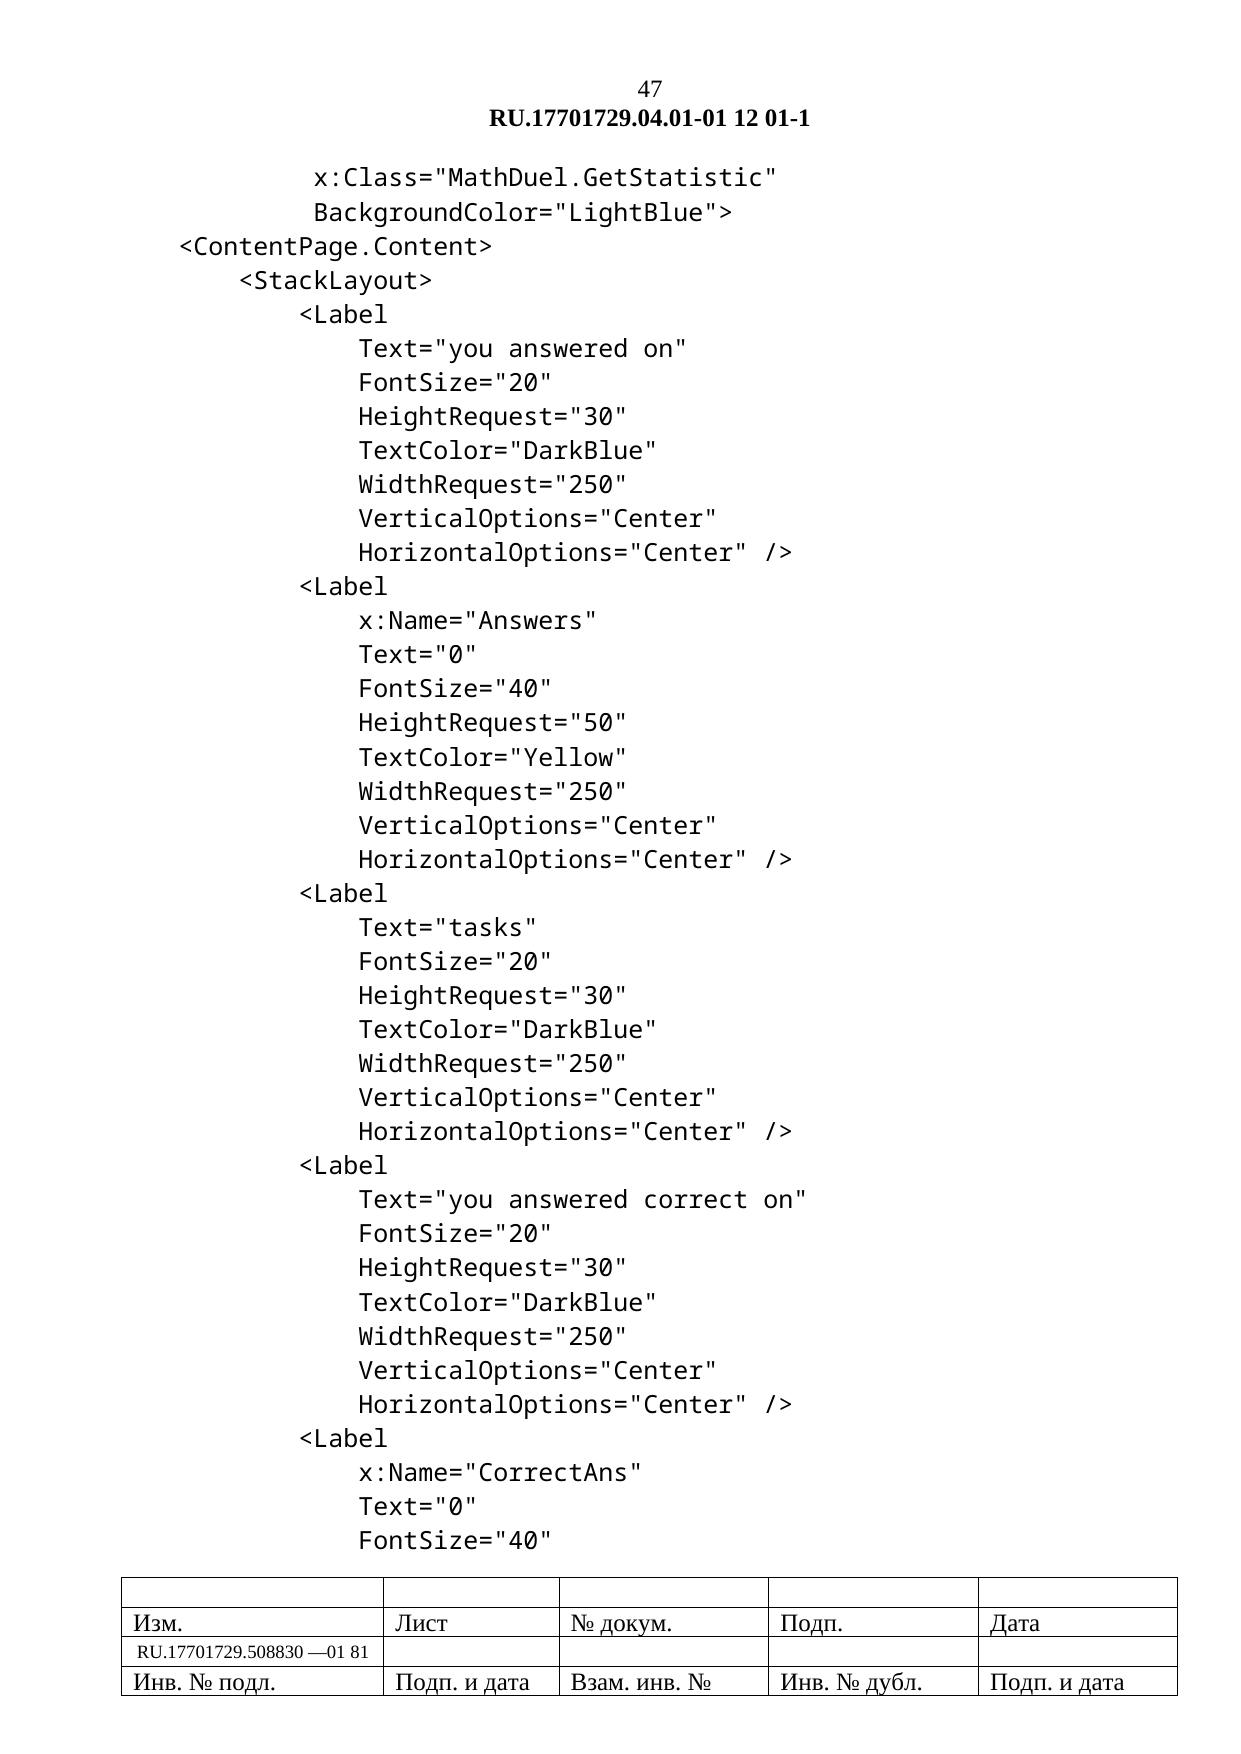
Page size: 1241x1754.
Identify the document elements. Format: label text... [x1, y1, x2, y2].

text HeightRequest="30" [118, 978, 1181, 1012]
text HorizontalOptions="Center" /> [118, 1114, 1181, 1148]
text HorizontalOptions="Center" /> [118, 841, 1181, 875]
text x:Name="Answers" [118, 603, 1181, 637]
text VerticalOptions="Center" [118, 807, 1181, 841]
text HorizontalOptions="Center" /> [118, 1386, 1181, 1420]
text <StackLayout> [118, 262, 1181, 296]
text BackgroundColor="LightBlue"> [118, 194, 1181, 228]
text WidthRequest="250" [118, 1318, 1181, 1352]
text x:Class="MathDuel.GetStatistic" [118, 160, 1181, 194]
text <Label [118, 296, 1181, 330]
text <ContentPage.Content> [118, 228, 1181, 262]
text HeightRequest="30" [118, 398, 1181, 433]
text x:Name="CorrectAns" [118, 1454, 1181, 1488]
text HeightRequest="30" [118, 1250, 1181, 1284]
text HeightRequest="50" [118, 705, 1181, 739]
text FontSize="20" [118, 943, 1181, 978]
text TextColor="DarkBlue" [118, 1284, 1181, 1318]
text <Label [118, 1420, 1181, 1454]
text Text="0" [118, 637, 1181, 671]
text FontSize="40" [118, 1523, 1181, 1557]
text <Label [118, 875, 1181, 909]
text TextColor="Yellow" [118, 739, 1181, 773]
text <Label [118, 569, 1181, 603]
text FontSize="20" [118, 1216, 1181, 1250]
text Text="tasks" [118, 909, 1181, 943]
text TextColor="DarkBlue" [118, 1012, 1181, 1046]
text VerticalOptions="Center" [118, 501, 1181, 535]
text Text="you answered correct on" [118, 1182, 1181, 1216]
text VerticalOptions="Center" [118, 1080, 1181, 1114]
text FontSize="40" [118, 671, 1181, 705]
text <Label [118, 1148, 1181, 1182]
text Text="0" [118, 1488, 1181, 1523]
text WidthRequest="250" [118, 467, 1181, 501]
text FontSize="20" [118, 364, 1181, 398]
text Text="you answered on" [118, 330, 1181, 364]
text TextColor="DarkBlue" [118, 433, 1181, 467]
text VerticalOptions="Center" [118, 1352, 1181, 1386]
text WidthRequest="250" [118, 773, 1181, 807]
text WidthRequest="250" [118, 1046, 1181, 1080]
text HorizontalOptions="Center" /> [118, 535, 1181, 569]
